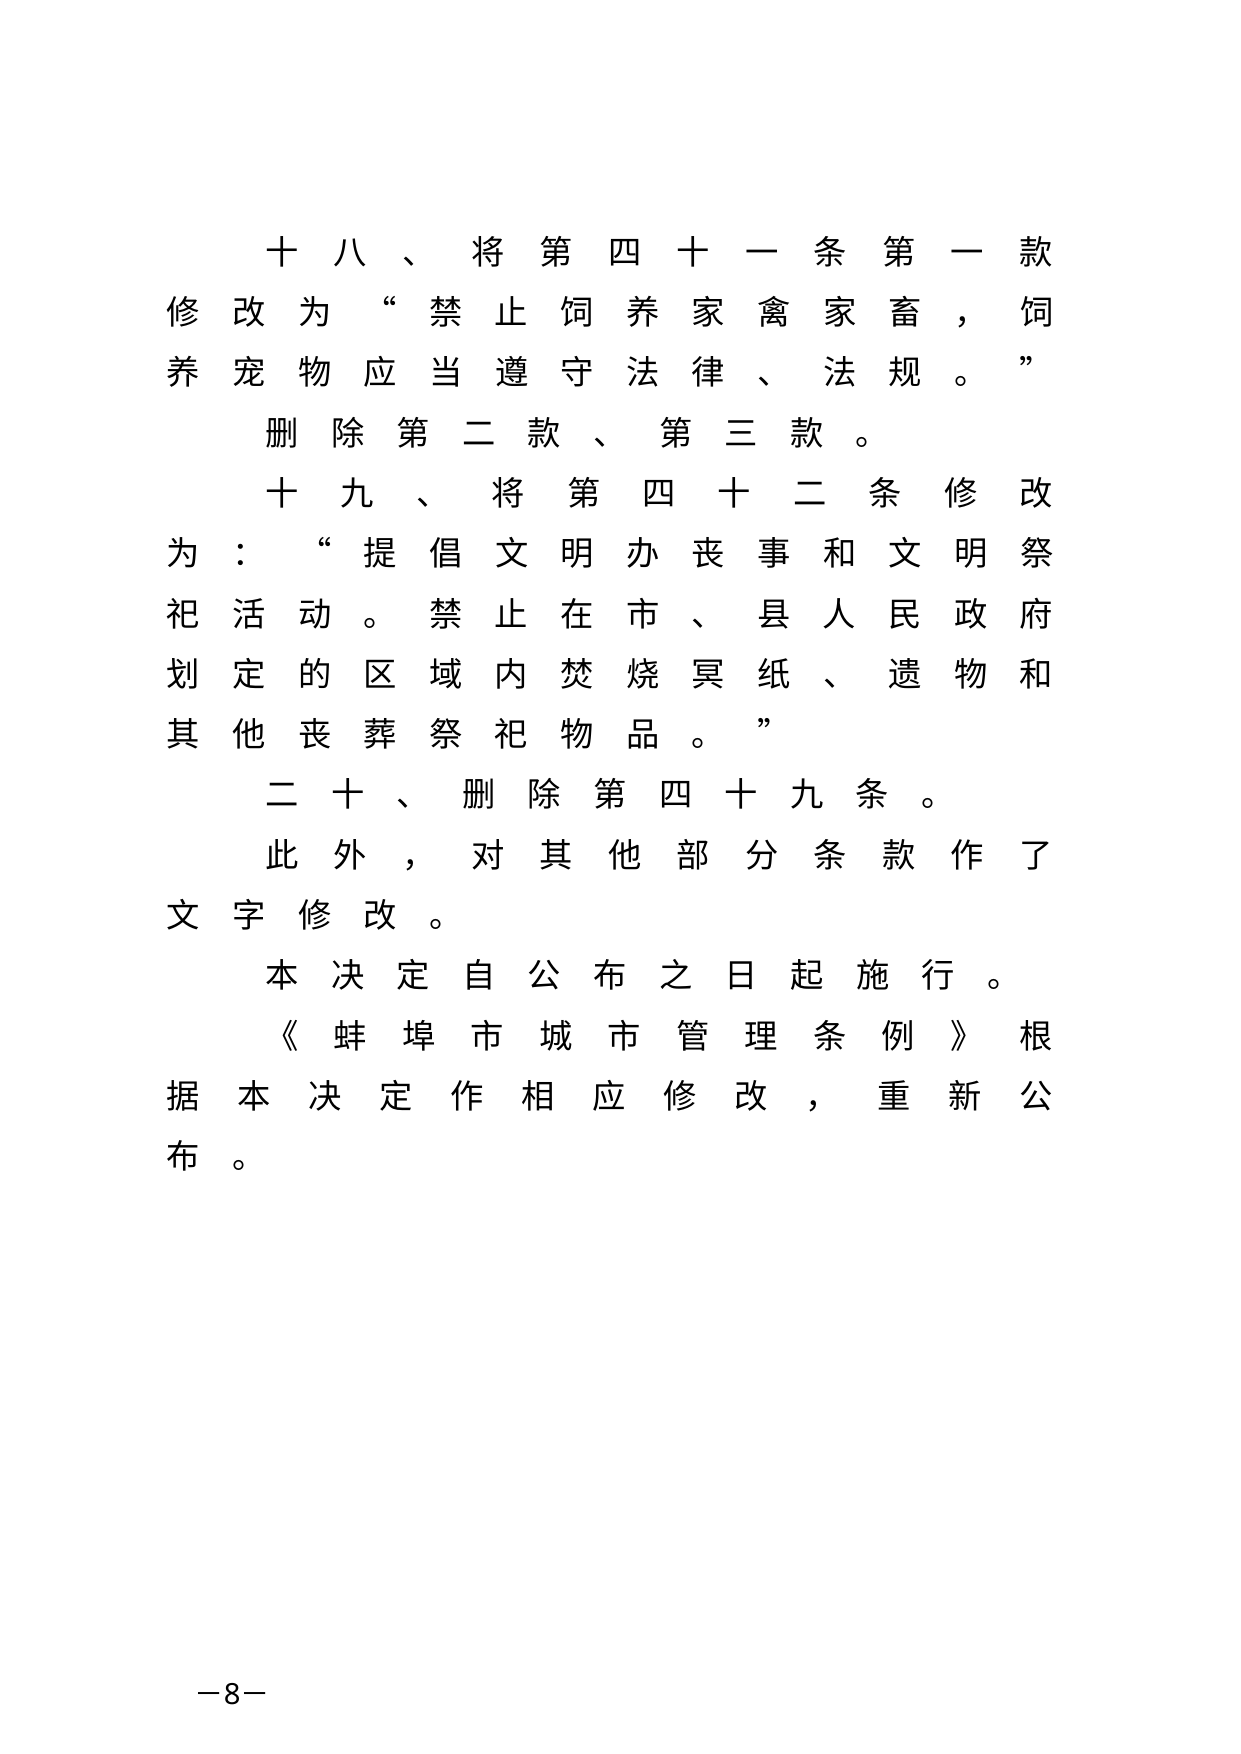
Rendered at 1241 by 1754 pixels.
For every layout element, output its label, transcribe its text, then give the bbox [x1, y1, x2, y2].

text 删除第二款、第三款。 [167, 400, 1085, 461]
text 十八、将第四十一条第一款修改为“禁止饲养家禽家畜，饲养宠物应当遵守法律、法规。” [167, 219, 1085, 400]
text 二十、删除第四十九条。 [167, 762, 1085, 822]
text 本决定自公布之日起施行。 [167, 943, 1085, 1003]
text 《蚌埠市城市管理条例》根据本决定作相应修改，重新公布。 [167, 1003, 1085, 1184]
text 此外，对其他部分条款作了文字修改。 [167, 822, 1085, 943]
text 十九、将第四十二条修改为：“提倡文明办丧事和文明祭祀活动。禁止在市、县人民政府划定的区域内焚烧冥纸、遗物和其他丧葬祭祀物品。” [167, 461, 1085, 762]
